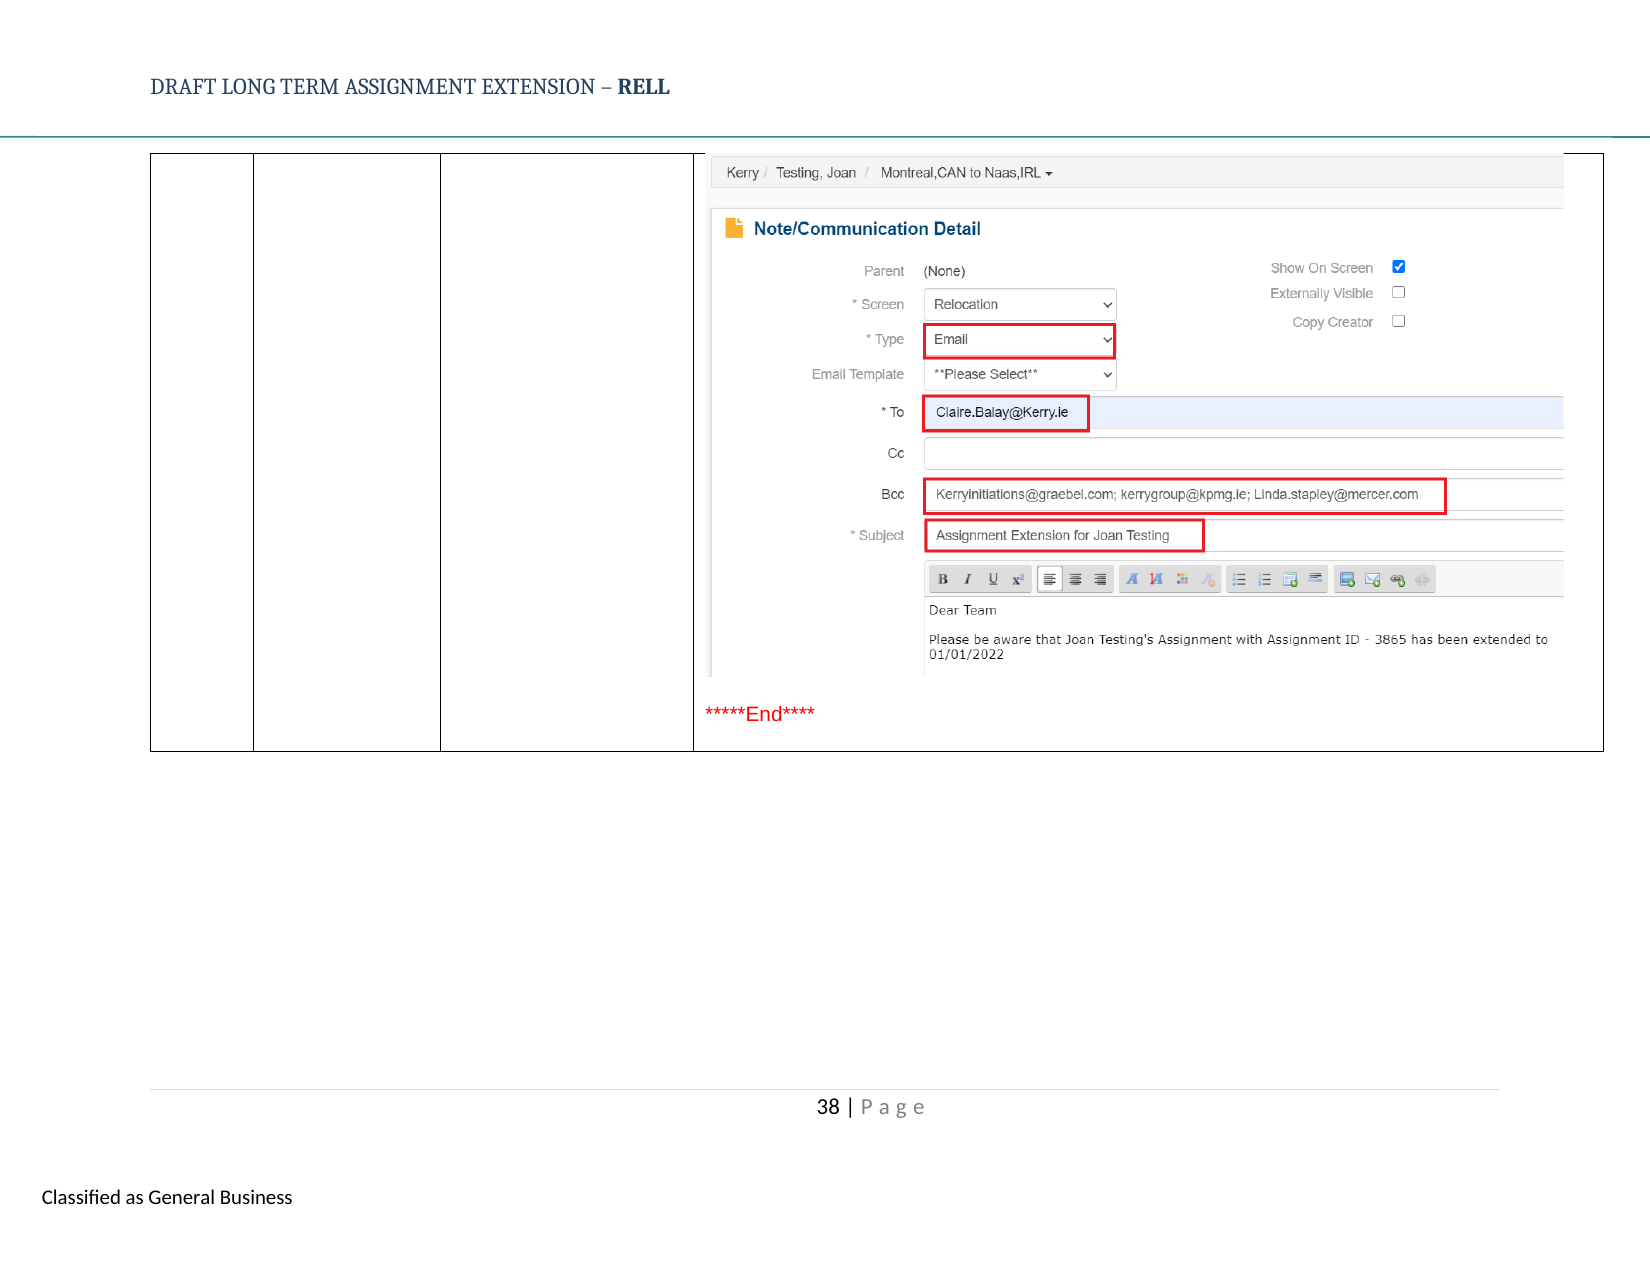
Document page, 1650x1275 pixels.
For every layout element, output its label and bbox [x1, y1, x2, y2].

table_cell [151, 154, 253, 751]
table_cell [441, 154, 693, 751]
table_cell [254, 154, 440, 751]
picture [705, 153, 1564, 677]
table_cell [694, 154, 1603, 751]
